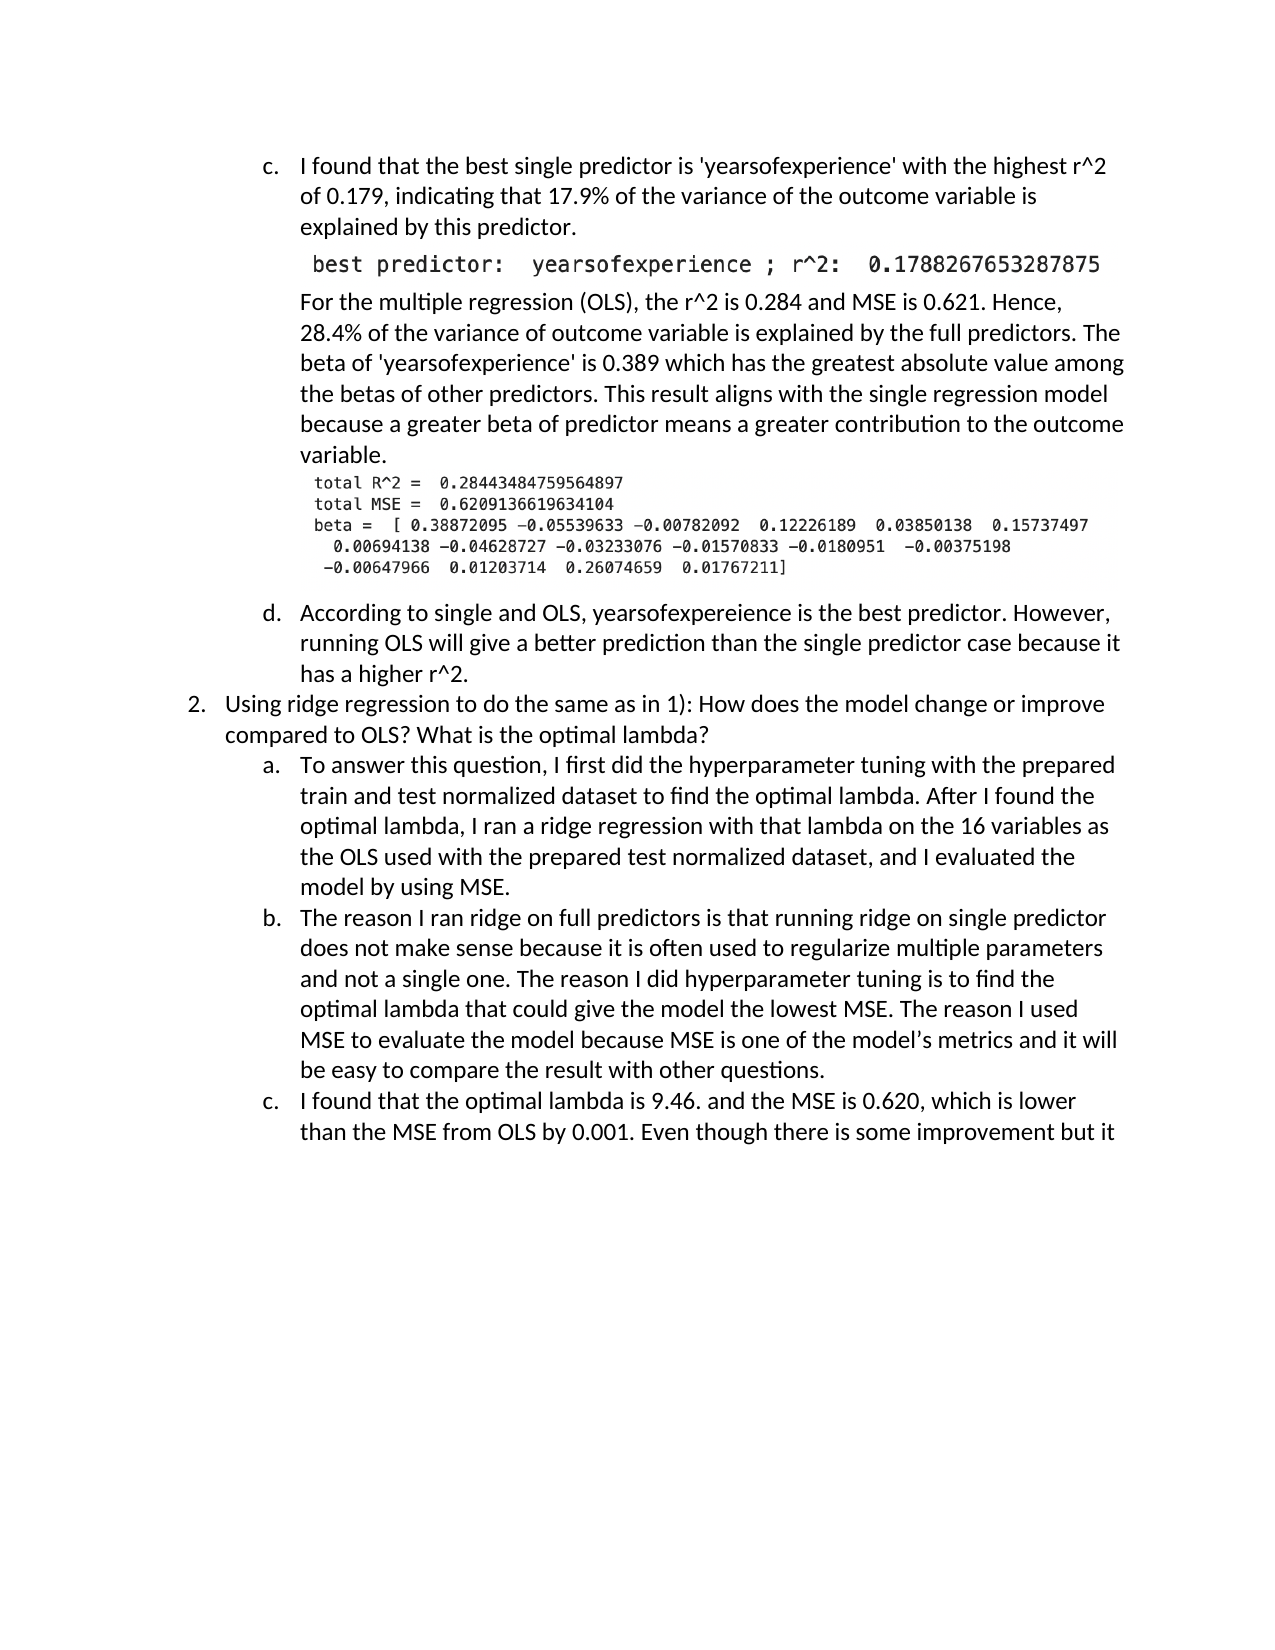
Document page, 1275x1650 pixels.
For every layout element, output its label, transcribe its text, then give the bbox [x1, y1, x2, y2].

list The reason I ran ridge on full predictors is that running ridge on single predictor does not make sense because it is often used to regularize multiple parameters and not a single one. The reason I did hyperparameter tuning is to find the optimal lambda that could give the model the lowest MSE. The reason I used MSE to evaluate the model because MSE is one of the model’s metrics and it will be easy to compare the result with other questions. [262, 902, 1125, 1085]
list According to single and OLS, yearsofexpereience is the best predictor. However, running OLS will give a better prediction than the single predictor case because it has a higher r^2. [262, 597, 1125, 688]
list Using ridge regression to do the same as in 1): How does the model change or improve compared to OLS? What is the optimal lambda? [187, 688, 1125, 749]
picture [300, 241, 1118, 287]
list I found that the optimal lambda is 9.46. and the MSE is 0.620, which is lower than the MSE from OLS by 0.001. Even though there is some improvement but it is very small. [262, 1085, 1125, 1146]
picture [300, 469, 1118, 591]
list To answer this question, I first did the hyperparameter tuning with the prepared train and test normalized dataset to find the optimal lambda. After I found the optimal lambda, I ran a ridge regression with that lambda on the 16 variables as the OLS used with the prepared test normalized dataset, and I evaluated the model by using MSE. [262, 749, 1125, 902]
